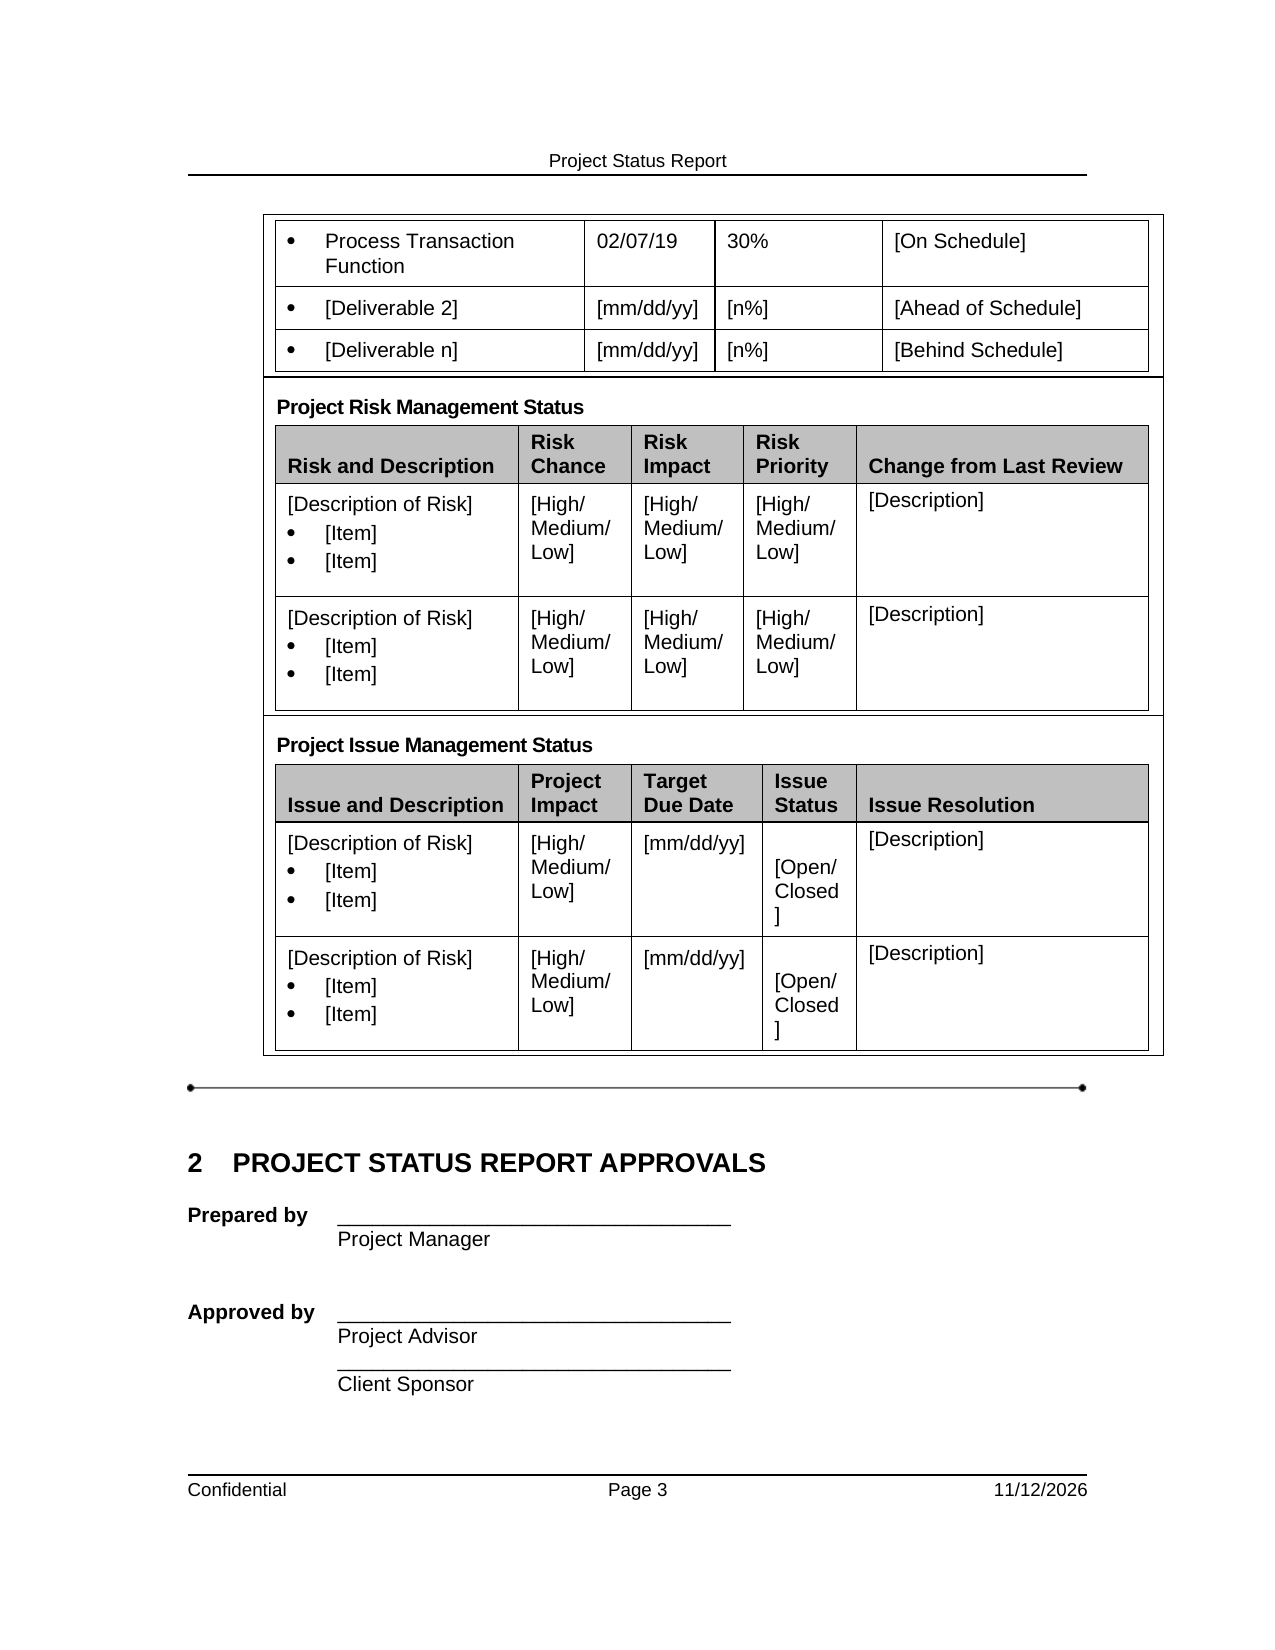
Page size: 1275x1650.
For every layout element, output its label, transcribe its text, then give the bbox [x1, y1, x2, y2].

text Prepared by __________________________________ [187, 1203, 1087, 1227]
text Project Advisor [187, 1324, 1087, 1348]
text __________________________________ [337, 1348, 1087, 1372]
table_cell Project Risk Management Status [264, 378, 1163, 715]
picture [187, 1081, 1088, 1097]
text Client Sponsor [187, 1372, 1087, 1396]
table_cell Project Issue Management Status [264, 716, 1163, 1055]
subtitle PROJECT STATUS REPORT APPROVALS [187, 1147, 1087, 1178]
text Approved by __________________________________ [187, 1300, 1087, 1324]
text Project Manager [187, 1227, 1087, 1251]
table_cell Milestone Deliverables scheduled for completion over next period [264, 215, 1163, 376]
